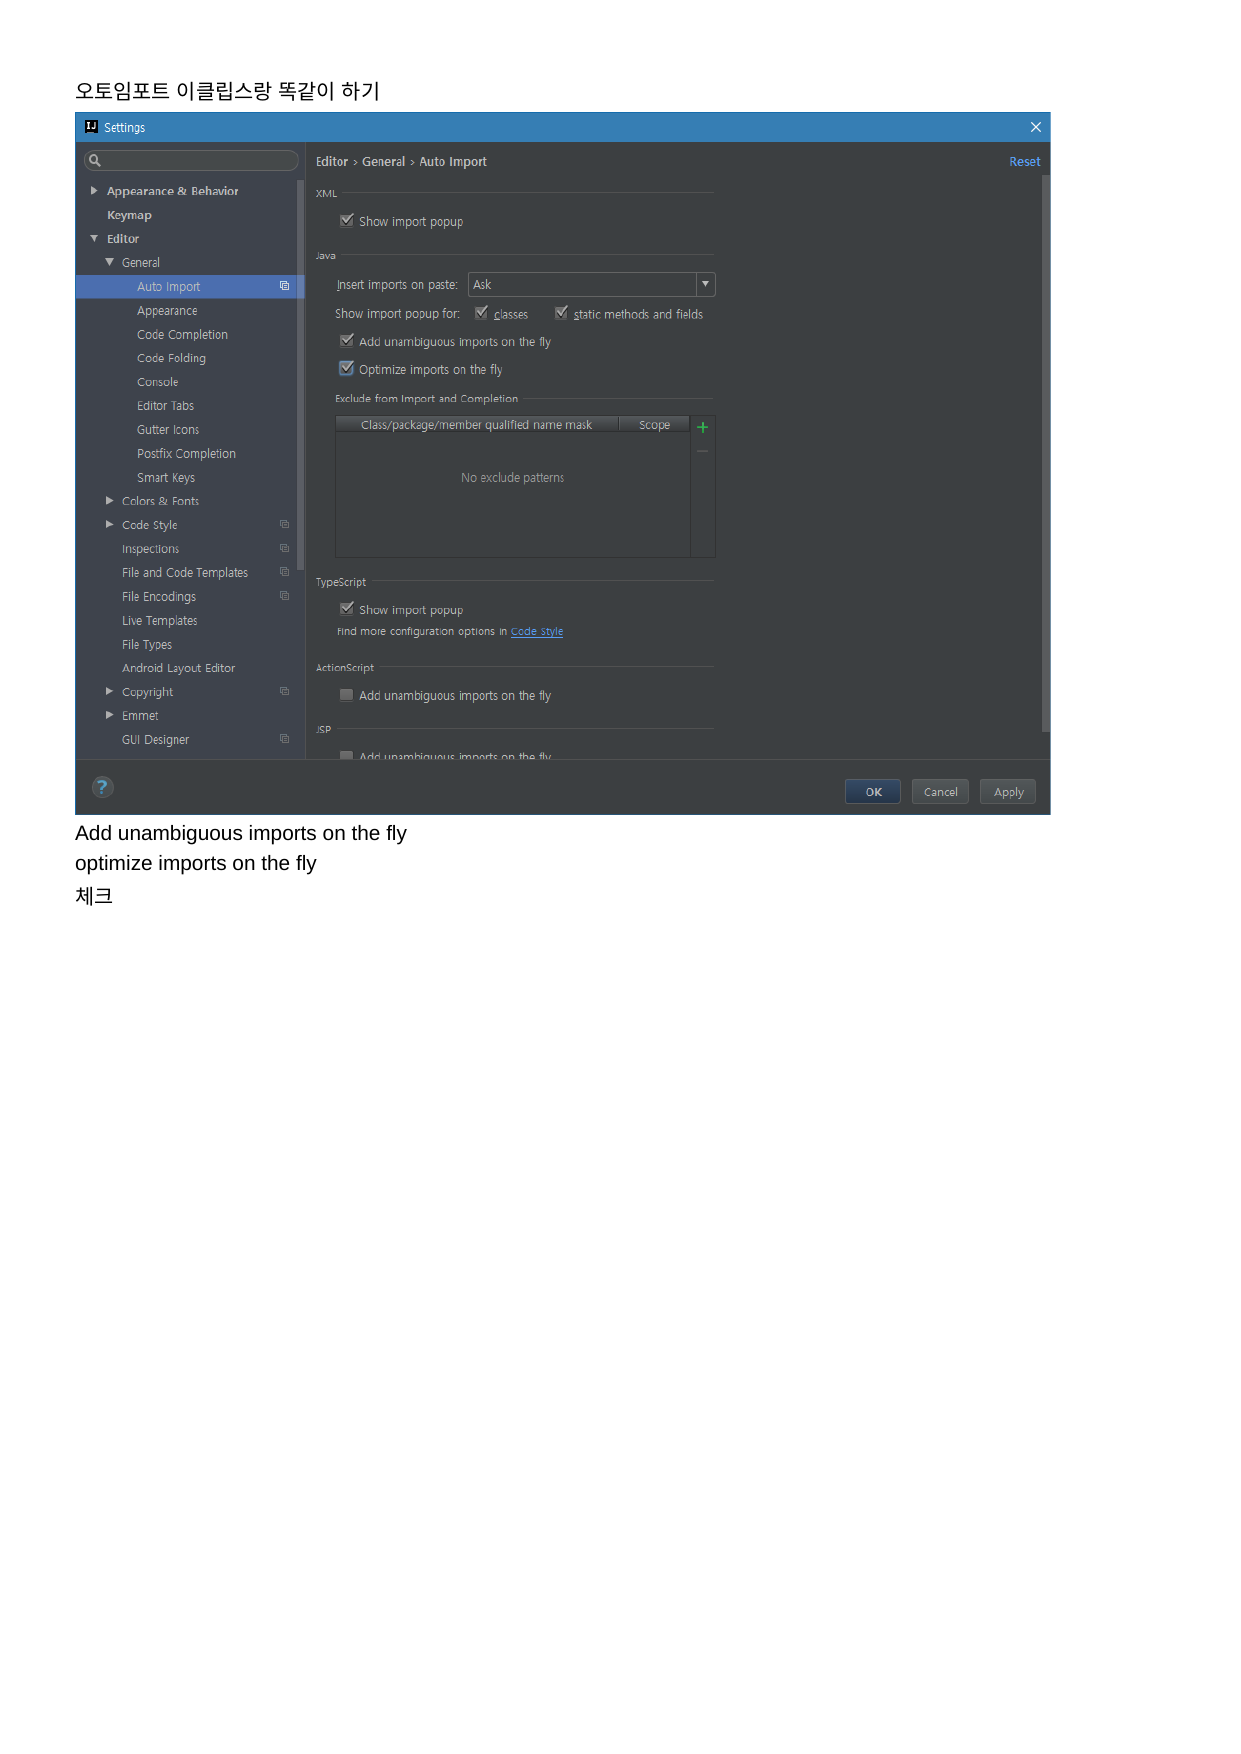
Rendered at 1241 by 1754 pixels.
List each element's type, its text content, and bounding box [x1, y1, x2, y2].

text 체크 [75, 881, 1165, 911]
picture [75, 112, 1051, 815]
text optimize imports on the fly [75, 851, 1165, 875]
text Add unambiguous imports on the fly [75, 821, 1165, 845]
text 오토임포트 이클립스랑 똑같이 하기 [75, 75, 1165, 105]
